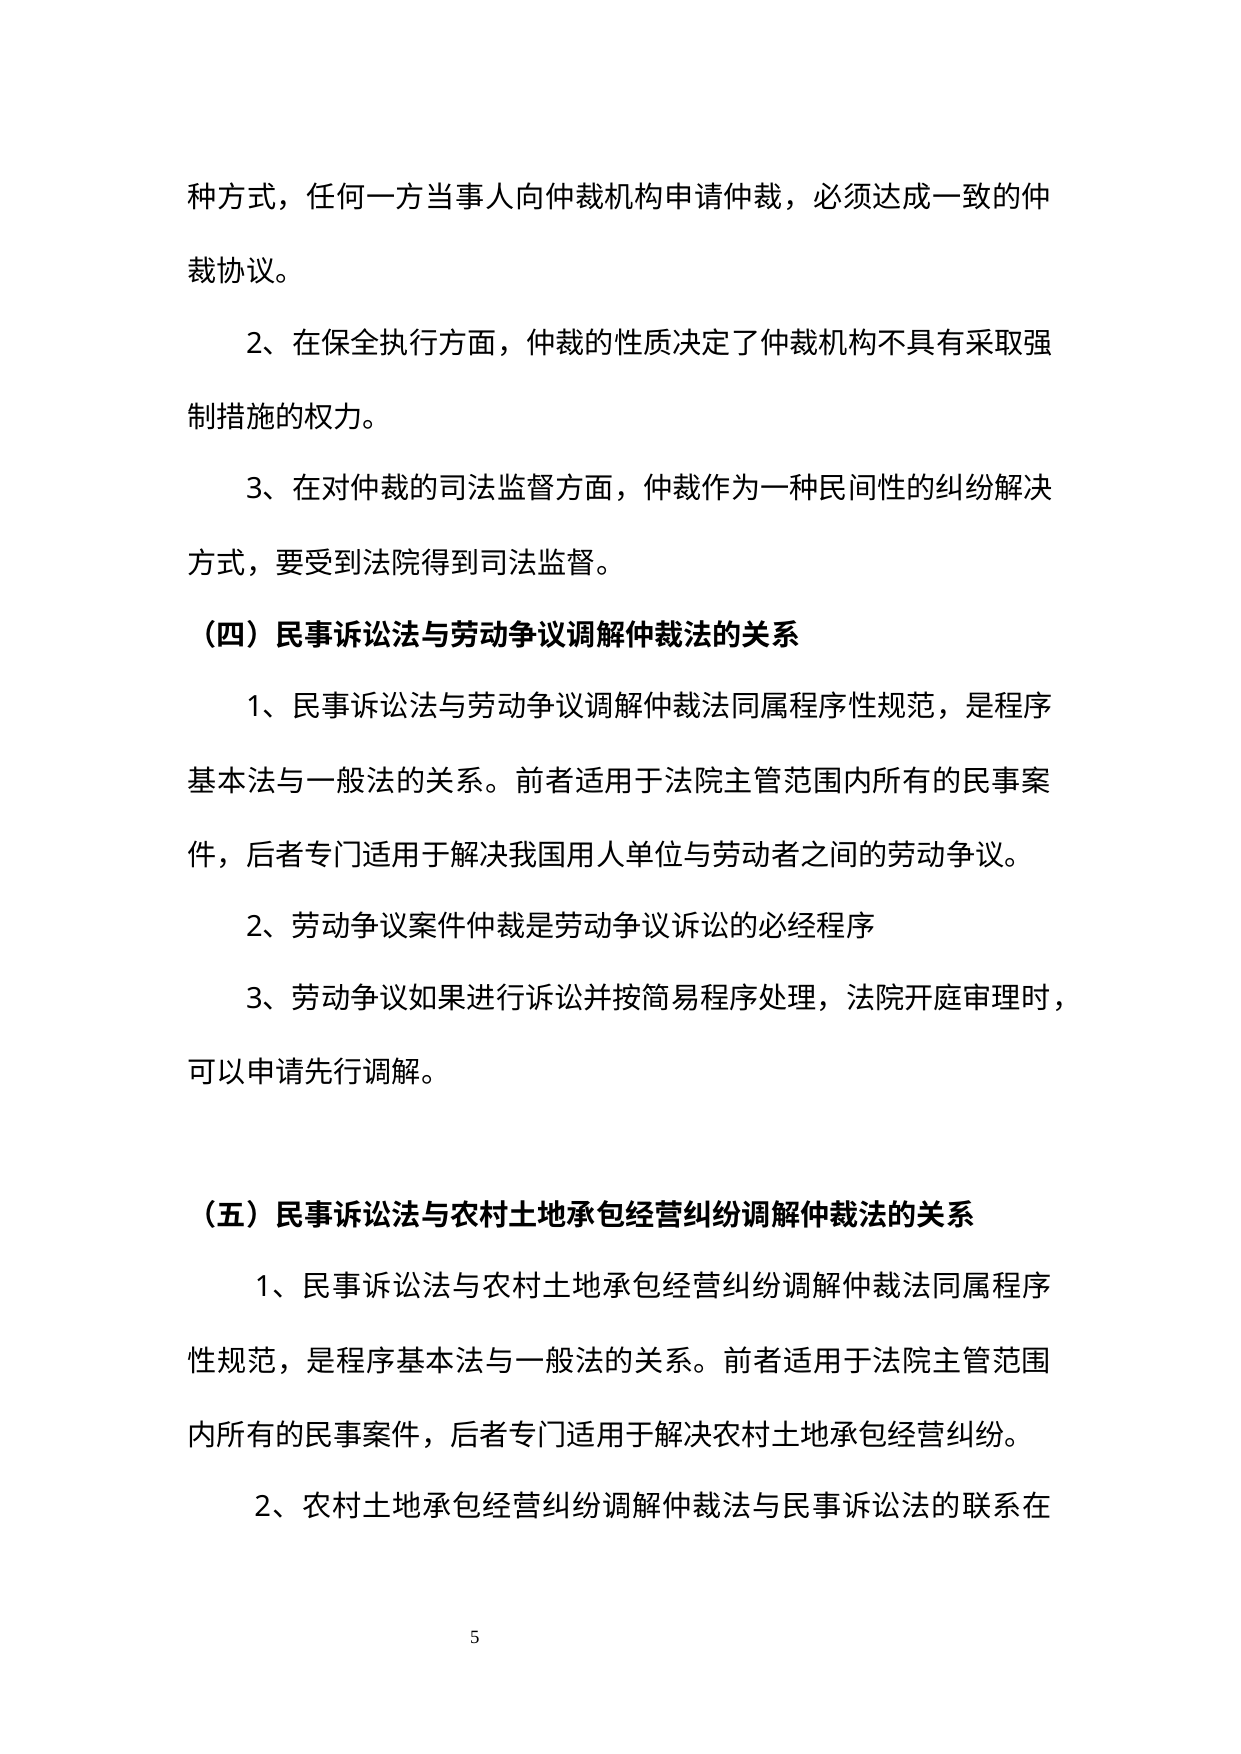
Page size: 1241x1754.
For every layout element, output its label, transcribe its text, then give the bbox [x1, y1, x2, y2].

text （四）民事诉讼法与劳动争议调解仲裁法的关系 [187, 600, 1053, 665]
text 1、民事诉讼法与农村土地承包经营纠纷调解仲裁法同属程序性规范，是程序基本法与一般法的关系。前者适用于法院主管范围内所有的民事案件，后者专门适用于解决农村土地承包经营纠纷。 [187, 1251, 1053, 1466]
text 1、民事诉讼法与劳动争议调解仲裁法同属程序性规范，是程序基本法与一般法的关系。前者适用于法院主管范围内所有的民事案件，后者专门适用于解决我国用人单位与劳动者之间的劳动争议。 [187, 671, 1053, 885]
text 2、劳动争议案件仲裁是劳动争议诉讼的必经程序 [187, 892, 1053, 957]
text 3、在对仲裁的司法监督方面，仲裁作为一种民间性的纠纷解决方式，要受到法院得到司法监督。 [187, 454, 1053, 593]
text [187, 162, 1053, 302]
text 3、劳动争议如果进行诉讼并按简易程序处理，法院开庭审理时，可以申请先行调解。 [187, 963, 1053, 1103]
text 2、在保全执行方面，仲裁的性质决定了仲裁机构不具有采取强制措施的权力。 [187, 308, 1053, 448]
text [187, 1472, 1053, 1537]
text （五）民事诉讼法与农村土地承包经营纠纷调解仲裁法的关系 [187, 1180, 1053, 1245]
